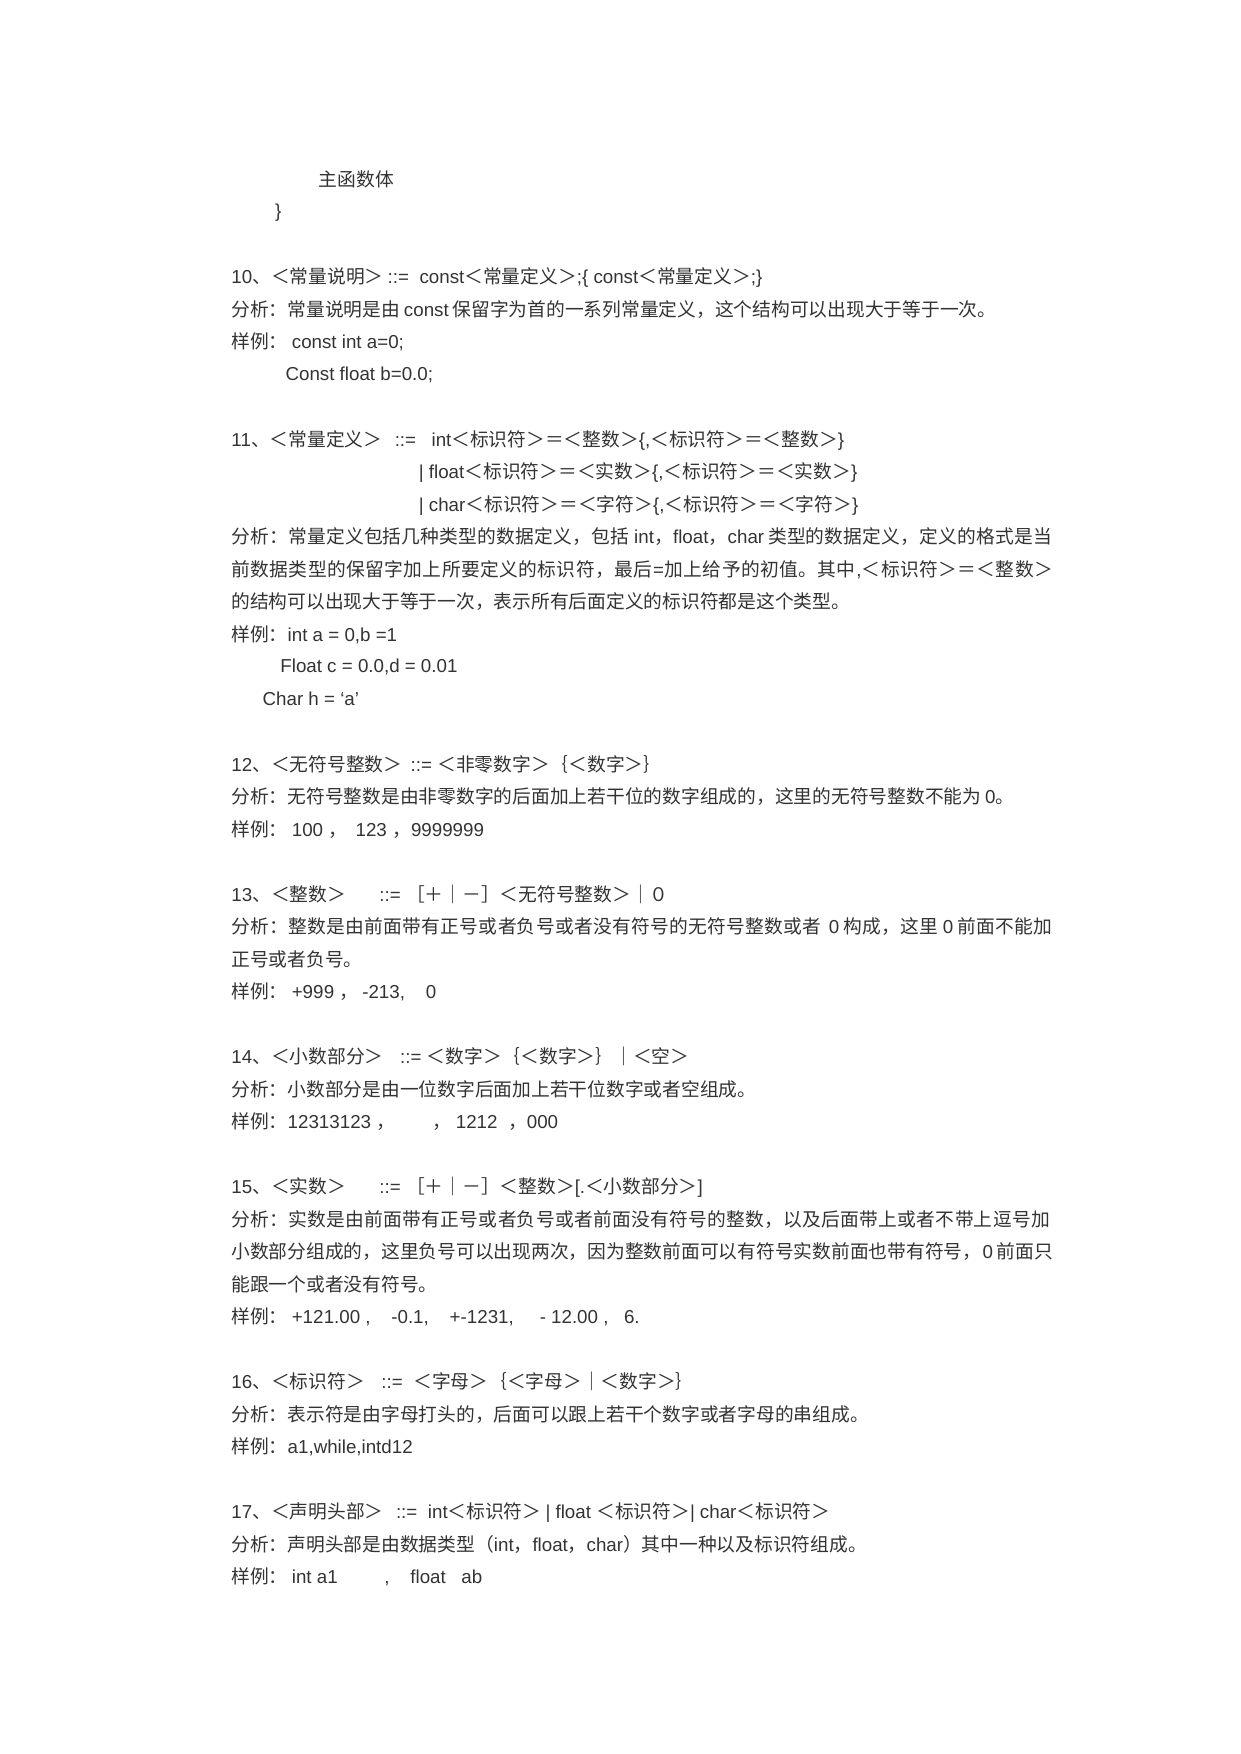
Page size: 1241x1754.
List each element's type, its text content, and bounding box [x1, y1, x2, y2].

text 11、＜常量定义＞ ::= int＜标识符＞＝＜整数＞{,＜标识符＞＝＜整数＞} | float＜标识符＞＝＜实数＞{,＜标识符＞＝＜实数＞} | char＜标识符＞＝＜字符＞{,＜标识符＞＝＜字符＞} [231, 389, 1053, 519]
text 分析：整数是由前面带有正号或者负号或者没有符号的无符号整数或者0构成，这里0前面不能加正号或者负号。 [231, 909, 1053, 974]
text } [231, 194, 1053, 227]
text Float c = 0.0,d = 0.01 [231, 649, 1053, 682]
text Char h = ‘a’ [231, 682, 1053, 714]
text 分析：常量定义包括几种类型的数据定义，包括int，float，char类型的数据定义，定义的格式是当前数据类型的保留字加上所要定义的标识符，最后=加上给予的初值。其中,＜标识符＞＝＜整数＞的结构可以出现大于等于一次，表示所有后面定义的标识符都是这个类型。 [231, 519, 1053, 617]
text 样例：a1,while,intd12 [231, 1429, 1053, 1462]
text 13、＜整数＞ ::= ［＋｜－］＜无符号整数＞｜０ [231, 877, 1053, 909]
text 分析：常量说明是由const保留字为首的一系列常量定义，这个结构可以出现大于等于一次。 [231, 292, 1053, 324]
text 17、＜声明头部＞ ::= int＜标识符＞ | float ＜标识符＞| char＜标识符＞ [231, 1462, 1053, 1527]
text 12、＜无符号整数＞ ::= ＜非零数字＞｛＜数字＞｝ 分析：无符号整数是由非零数字的后面加上若干位的数字组成的，这里的无符号整数不能为0。 [231, 747, 1053, 812]
text 10、＜常量说明＞ ::= const＜常量定义＞;{ const＜常量定义＞;} [231, 227, 1053, 292]
text 分析：实数是由前面带有正号或者负号或者前面没有符号的整数，以及后面带上或者不带上逗号加小数部分组成的，这里负号可以出现两次，因为整数前面可以有符号实数前面也带有符号，0前面只能跟一个或者没有符号。 [231, 1202, 1053, 1299]
text 样例： +121.00 , -0.1, +-1231, - 12.00 , 6. [231, 1299, 1053, 1332]
text 样例： +999 ， -213, 0 [231, 974, 1053, 1007]
text 分析：表示符是由字母打头的，后面可以跟上若干个数字或者字母的串组成。 [231, 1397, 1053, 1429]
text 样例： const int a=0; [231, 324, 1053, 357]
text Const float b=0.0; [231, 357, 1053, 389]
text 样例： int a1 , float ab [231, 1559, 1053, 1592]
text 样例：12313123 ， ， 1212 ，000 [231, 1104, 1053, 1137]
text 分析：声明头部是由数据类型（int，float，char）其中一种以及标识符组成。 [231, 1527, 1053, 1559]
text 样例：int a = 0,b =1 [231, 617, 1053, 649]
text 14、＜小数部分＞ ::= ＜数字＞｛＜数字＞｝｜＜空＞ 分析：小数部分是由一位数字后面加上若干位数字或者空组成。 [231, 1007, 1053, 1104]
text 主函数体 [231, 162, 1053, 194]
text 15、＜实数＞ ::= ［＋｜－］＜整数＞[.＜小数部分＞] [231, 1169, 1053, 1202]
text 样例： 100 ， 123 ，9999999 [231, 812, 1053, 844]
text 16、＜标识符＞ ::= ＜字母＞｛＜字母＞｜＜数字＞｝ [231, 1364, 1053, 1397]
